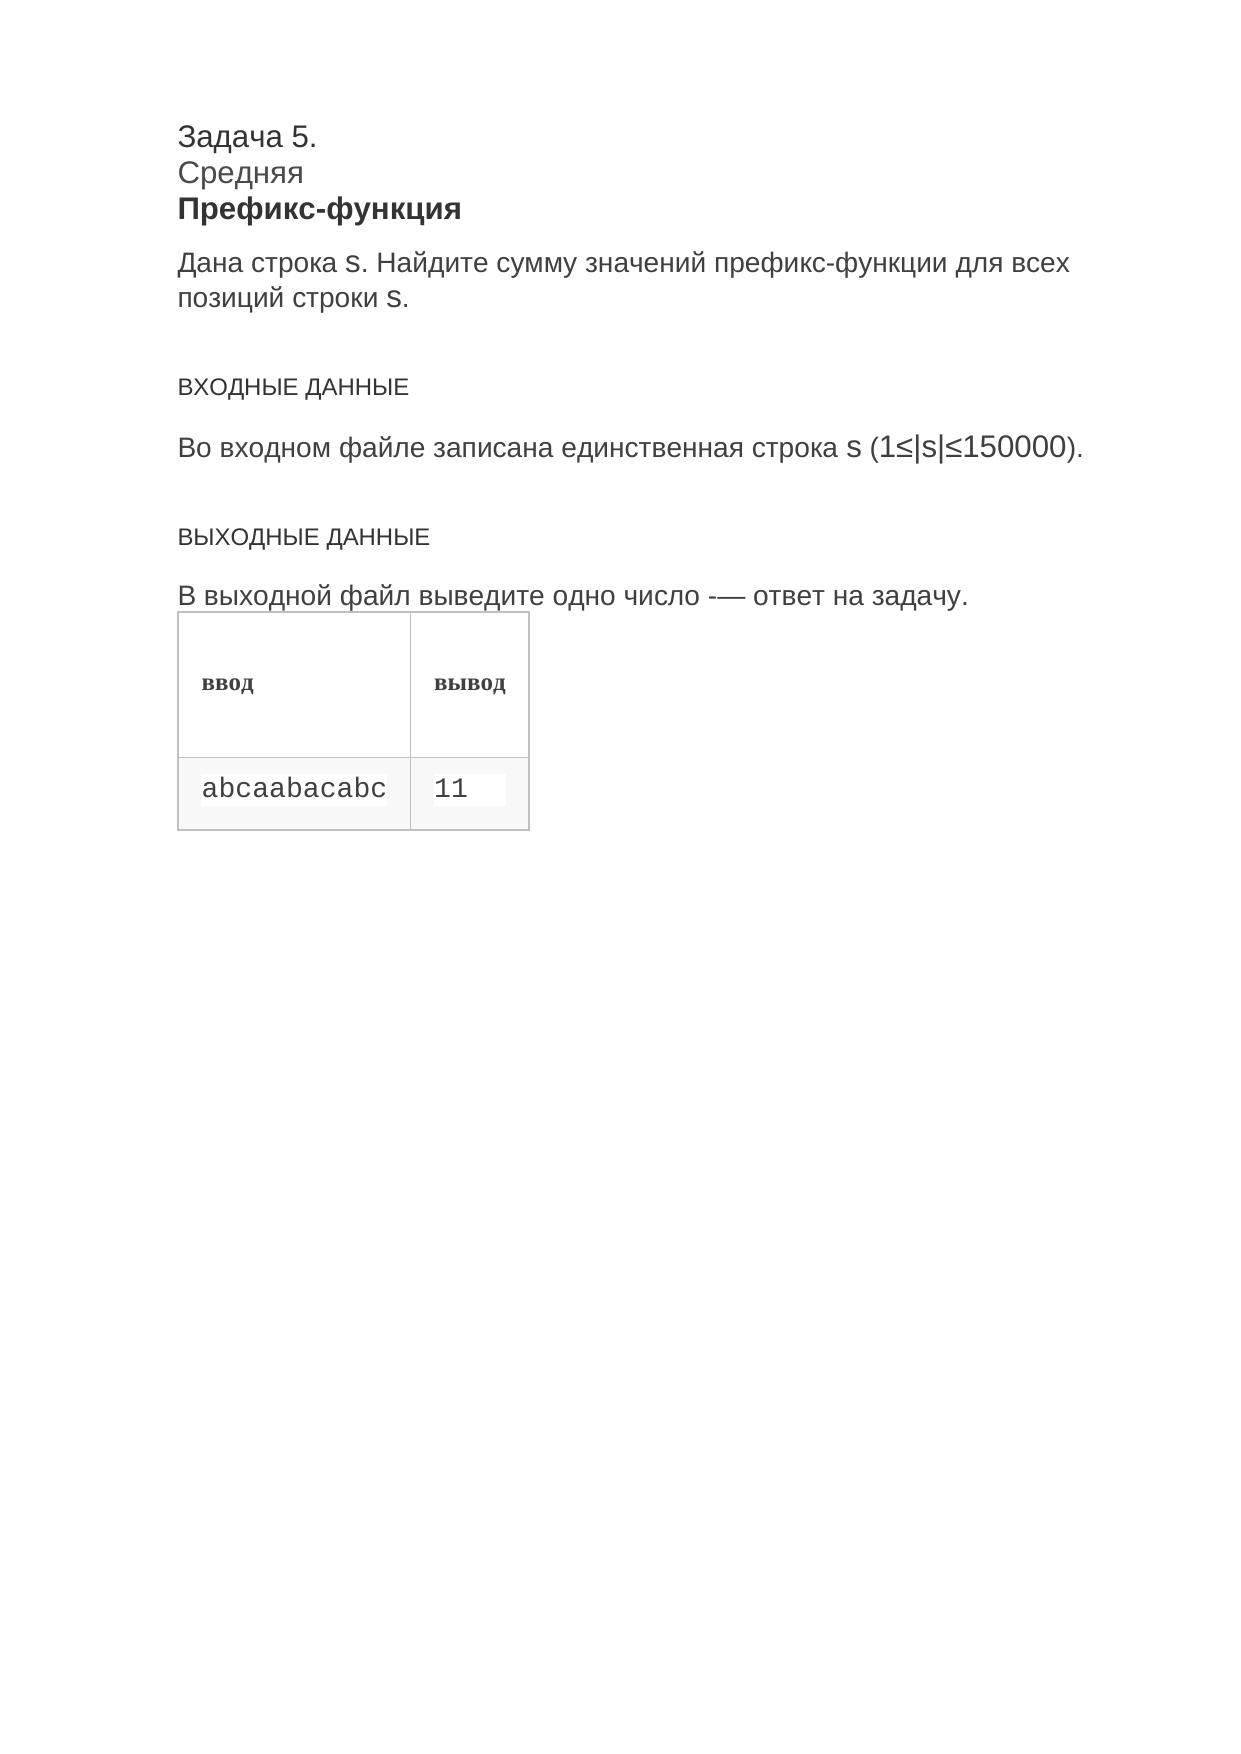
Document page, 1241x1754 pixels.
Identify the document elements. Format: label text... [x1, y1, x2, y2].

text ВХОДНЫЕ ДАННЫЕ [177, 361, 1152, 400]
text Префикс-функция [177, 190, 1152, 226]
table_cell 11 [411, 758, 528, 829]
text Задача 5. [177, 118, 1152, 154]
text В выходной файл выведите одно число -— ответ на задачу. [177, 578, 1152, 611]
table_cell abcaabacabc [179, 758, 410, 829]
text Во входном файле записана единственная строка s (1≤|s|≤150000). [177, 428, 1152, 464]
table_header вывод [411, 613, 528, 757]
text ВЫХОДНЫЕ ДАННЫЕ [177, 511, 1152, 550]
text Дана строка s. Найдите сумму значений префикс-функции для всех позиций строки s. [177, 243, 1152, 314]
table_header ввод [179, 613, 410, 757]
text Средняя [177, 154, 1152, 190]
